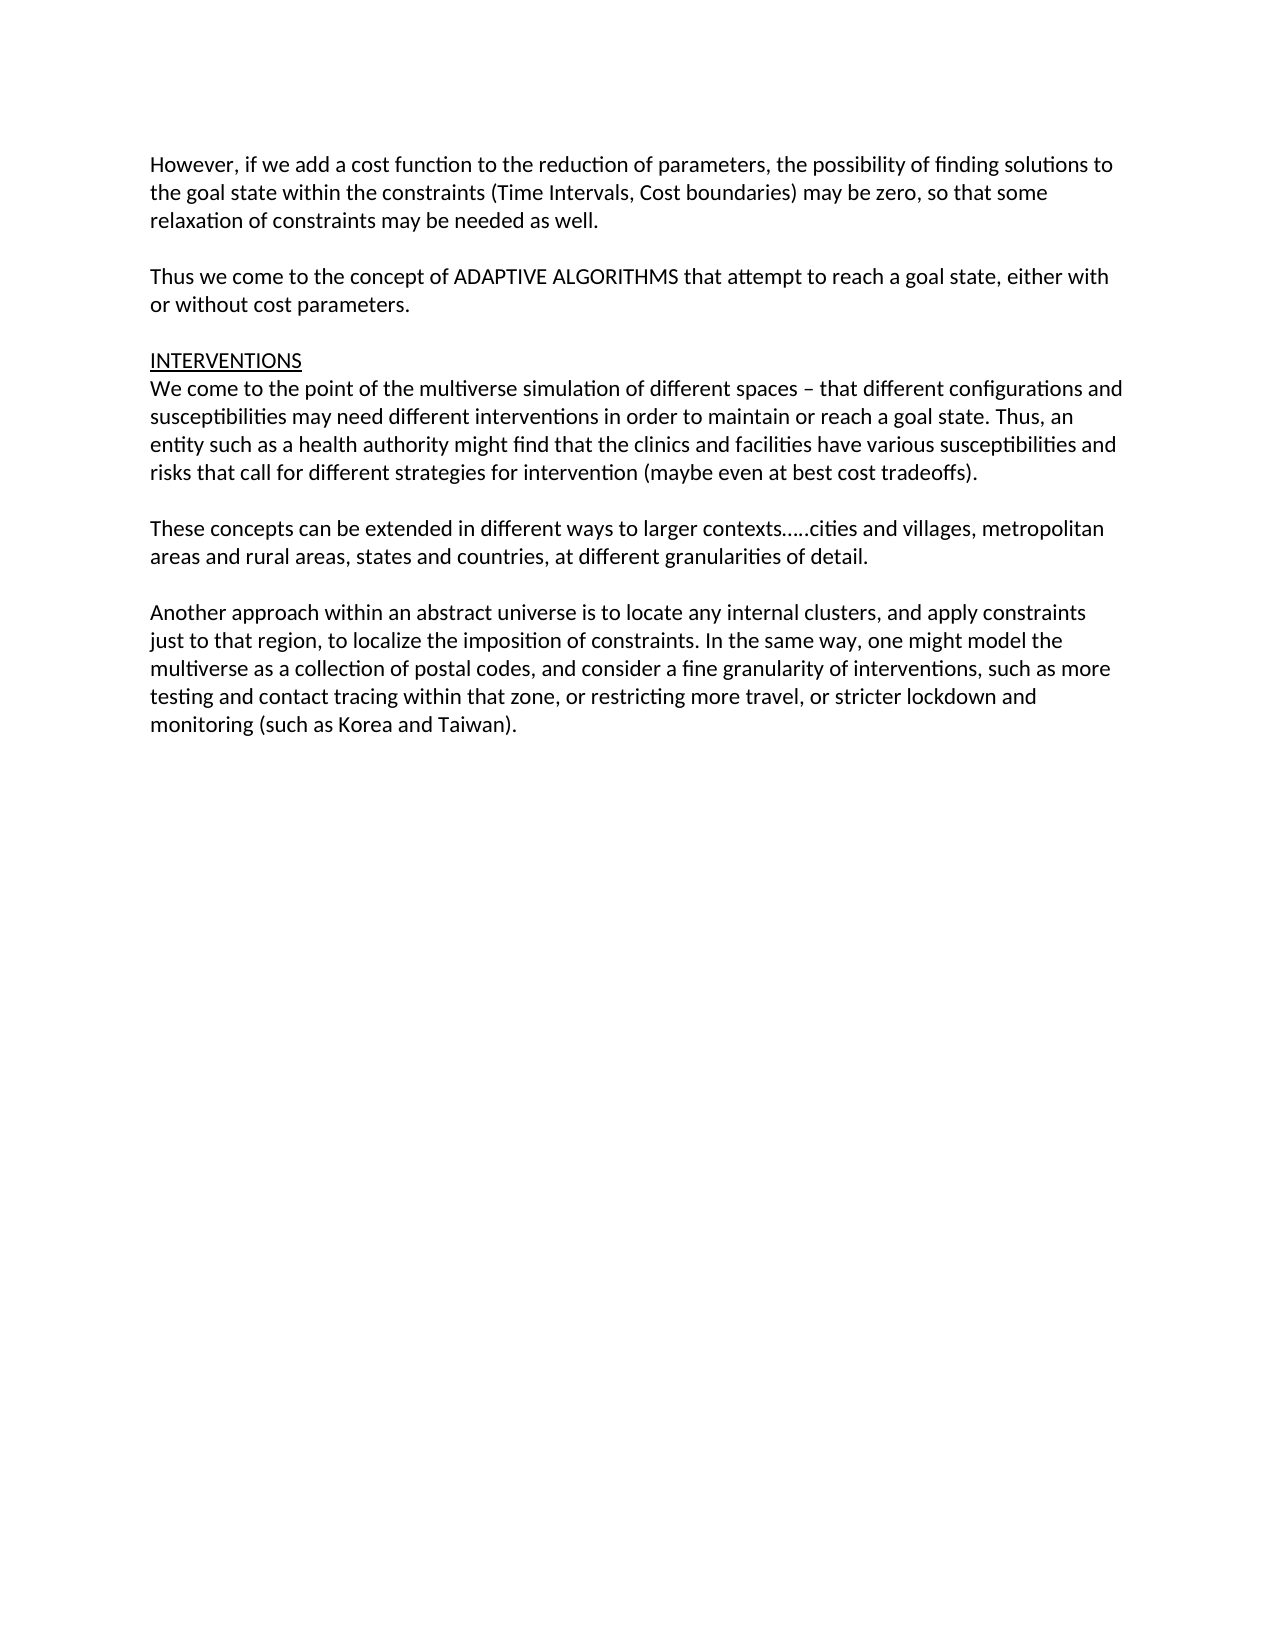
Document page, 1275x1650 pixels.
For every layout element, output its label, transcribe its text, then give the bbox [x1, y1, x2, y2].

text Thus we come to the concept of ADAPTIVE ALGORITHMS that attempt to reach a goal state, either with or without cost parameters. [150, 262, 1125, 318]
text These concepts can be extended in different ways to larger contexts…..cities and villages, metropolitan areas and rural areas, states and countries, at different granularities of detail. [150, 514, 1125, 570]
text Another approach within an abstract universe is to locate any internal clusters, and apply constraints just to that region, to localize the imposition of constraints. In the same way, one might model the multiverse as a collection of postal codes, and consider a fine granularity of interventions, such as more testing and contact tracing within that zone, or restricting more travel, or stricter lockdown and monitoring (such as Korea and Taiwan). [150, 598, 1125, 738]
text However, if we add a cost function to the reduction of parameters, the possibility of finding solutions to the goal state within the constraints (Time Intervals, Cost boundaries) may be zero, so that some relaxation of constraints may be needed as well. [150, 150, 1125, 234]
text INTERVENTIONS [150, 346, 1125, 374]
text We come to the point of the multiverse simulation of different spaces – that different configurations and susceptibilities may need different interventions in order to maintain or reach a goal state. Thus, an entity such as a health authority might find that the clinics and facilities have various susceptibilities and risks that call for different strategies for intervention (maybe even at best cost tradeoffs). [150, 374, 1125, 486]
